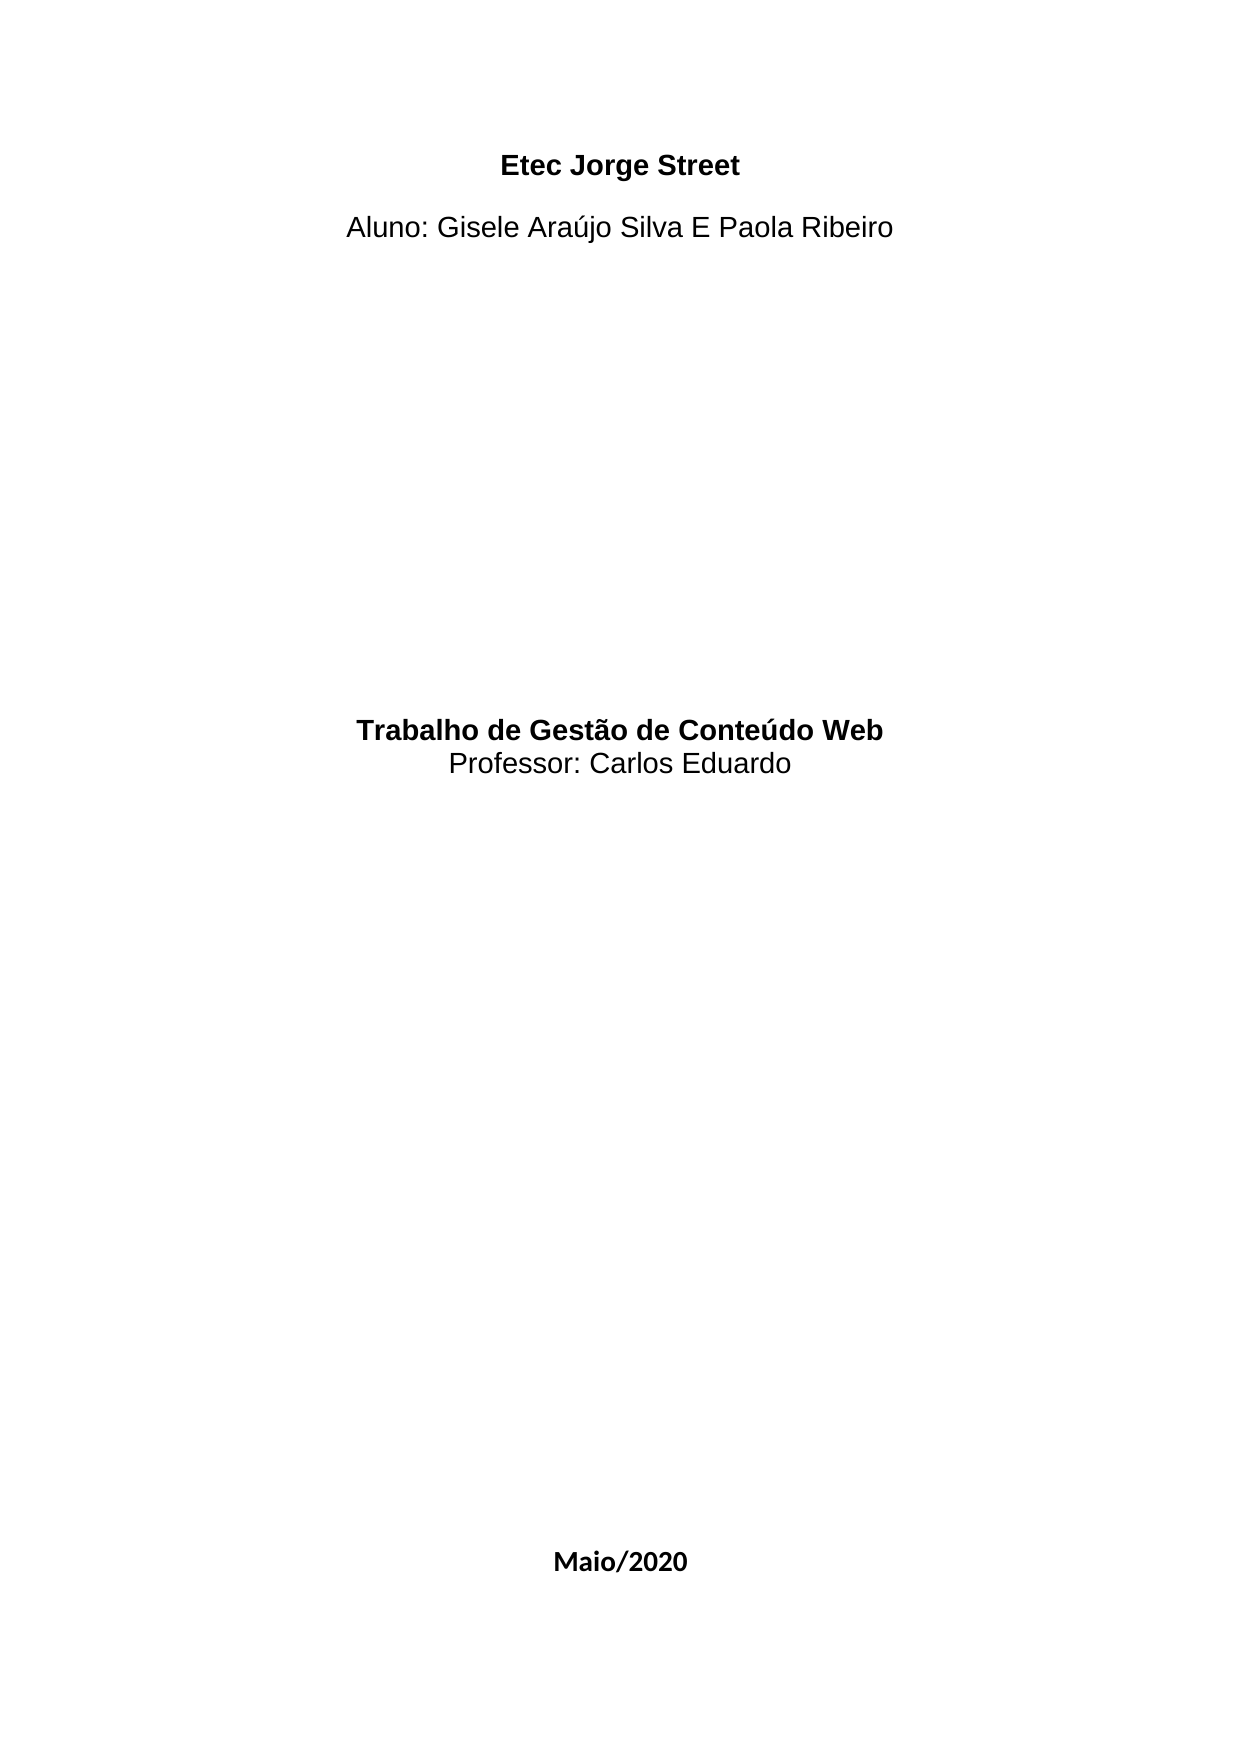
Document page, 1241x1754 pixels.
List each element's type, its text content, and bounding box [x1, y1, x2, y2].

text Etec Jorge Street [118, 148, 1122, 181]
text Aluno: Gisele Araújo Silva E Paola Ribeiro [118, 210, 1122, 243]
text Trabalho de Gestão de Conteúdo Web [118, 713, 1122, 746]
text Professor: Carlos Eduardo [118, 746, 1122, 780]
text Maio/2020 [118, 1543, 1122, 1578]
